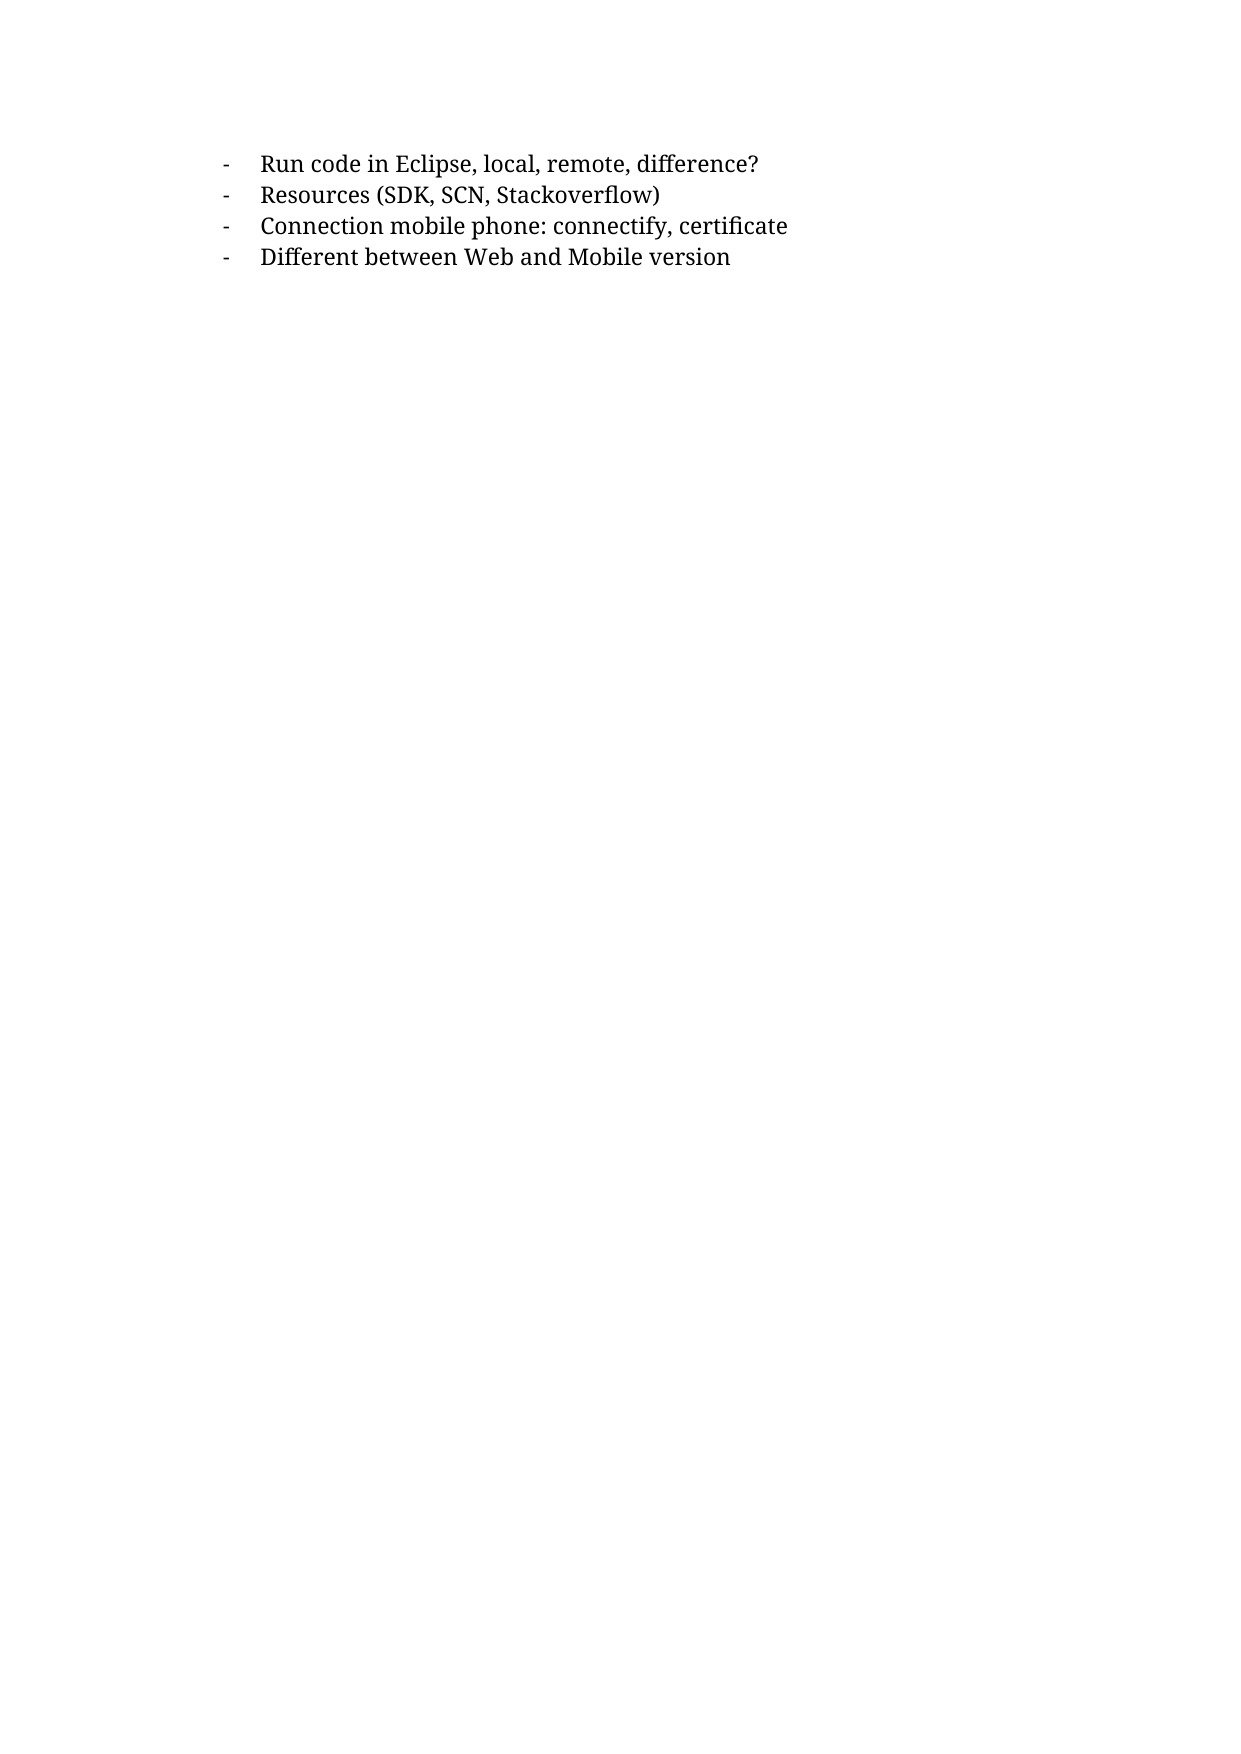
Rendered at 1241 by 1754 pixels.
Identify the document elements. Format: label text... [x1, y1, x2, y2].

list Run code in Eclipse, local, remote, difference? [223, 148, 1093, 179]
list Resources (SDK, SCN, Stackoverflow) [223, 179, 1093, 210]
list Different between Web and Mobile version [223, 241, 1093, 273]
list Connection mobile phone: connectify, certificate [223, 210, 1093, 241]
